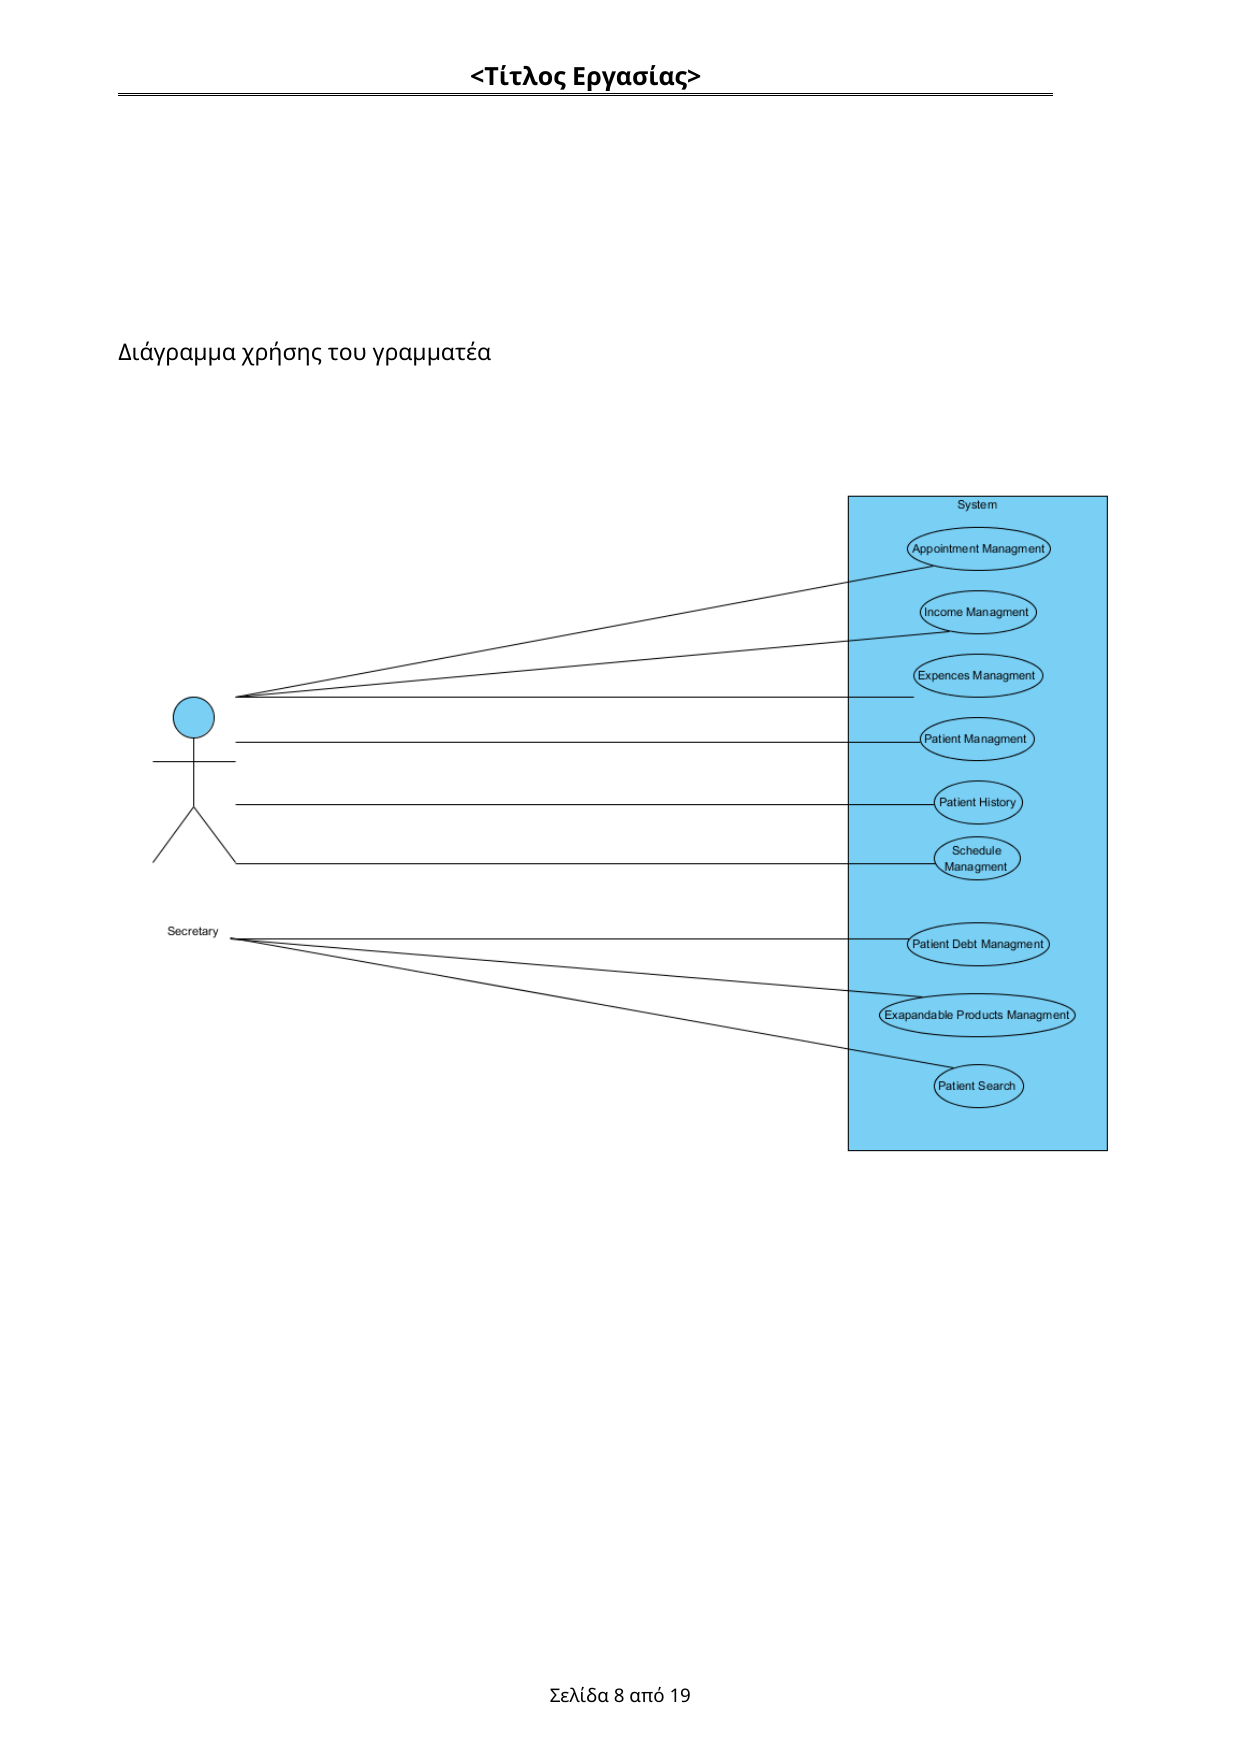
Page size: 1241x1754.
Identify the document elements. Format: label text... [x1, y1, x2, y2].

text Διάγραμμα χρήσης του γραμματέα [118, 335, 1122, 367]
picture [118, 485, 1123, 1163]
